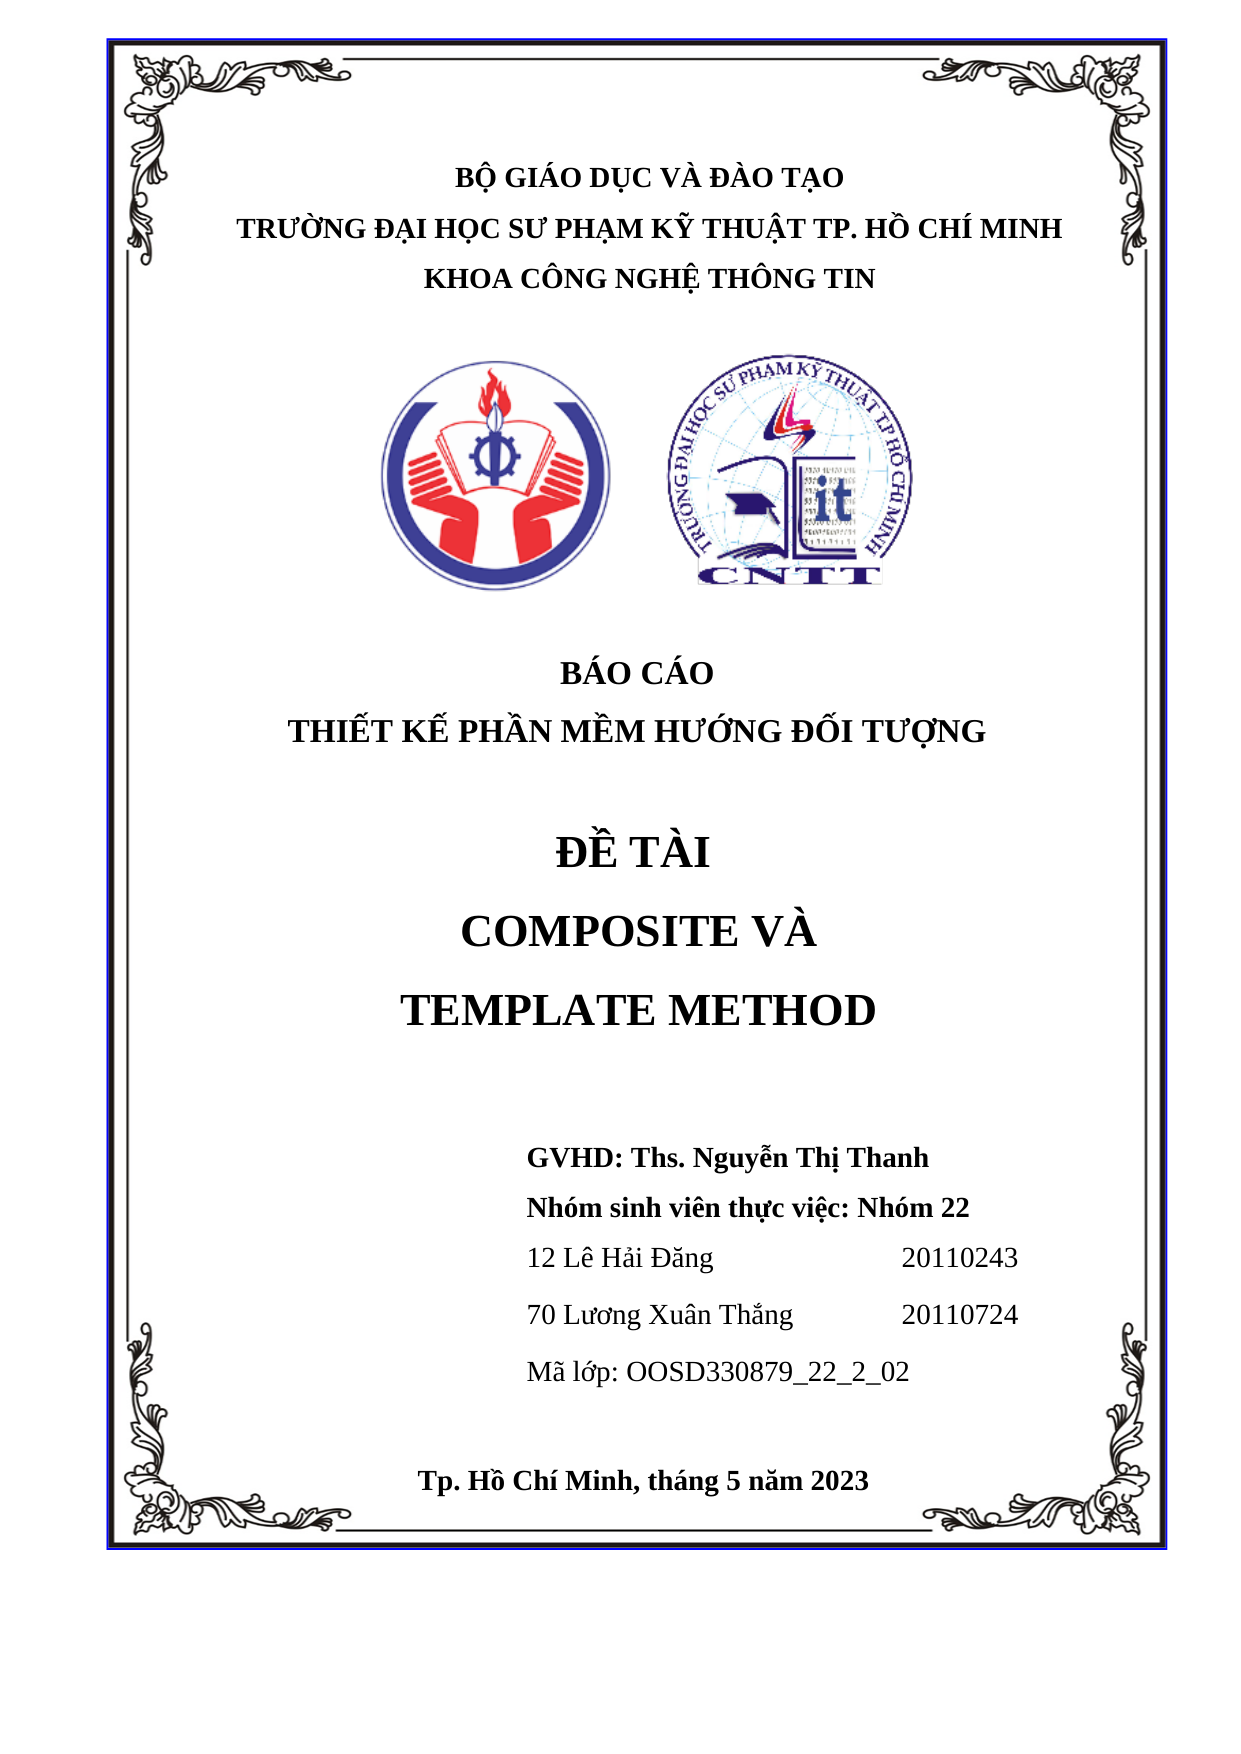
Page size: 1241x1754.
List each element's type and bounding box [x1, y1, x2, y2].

picture [106, 38, 1168, 1550]
